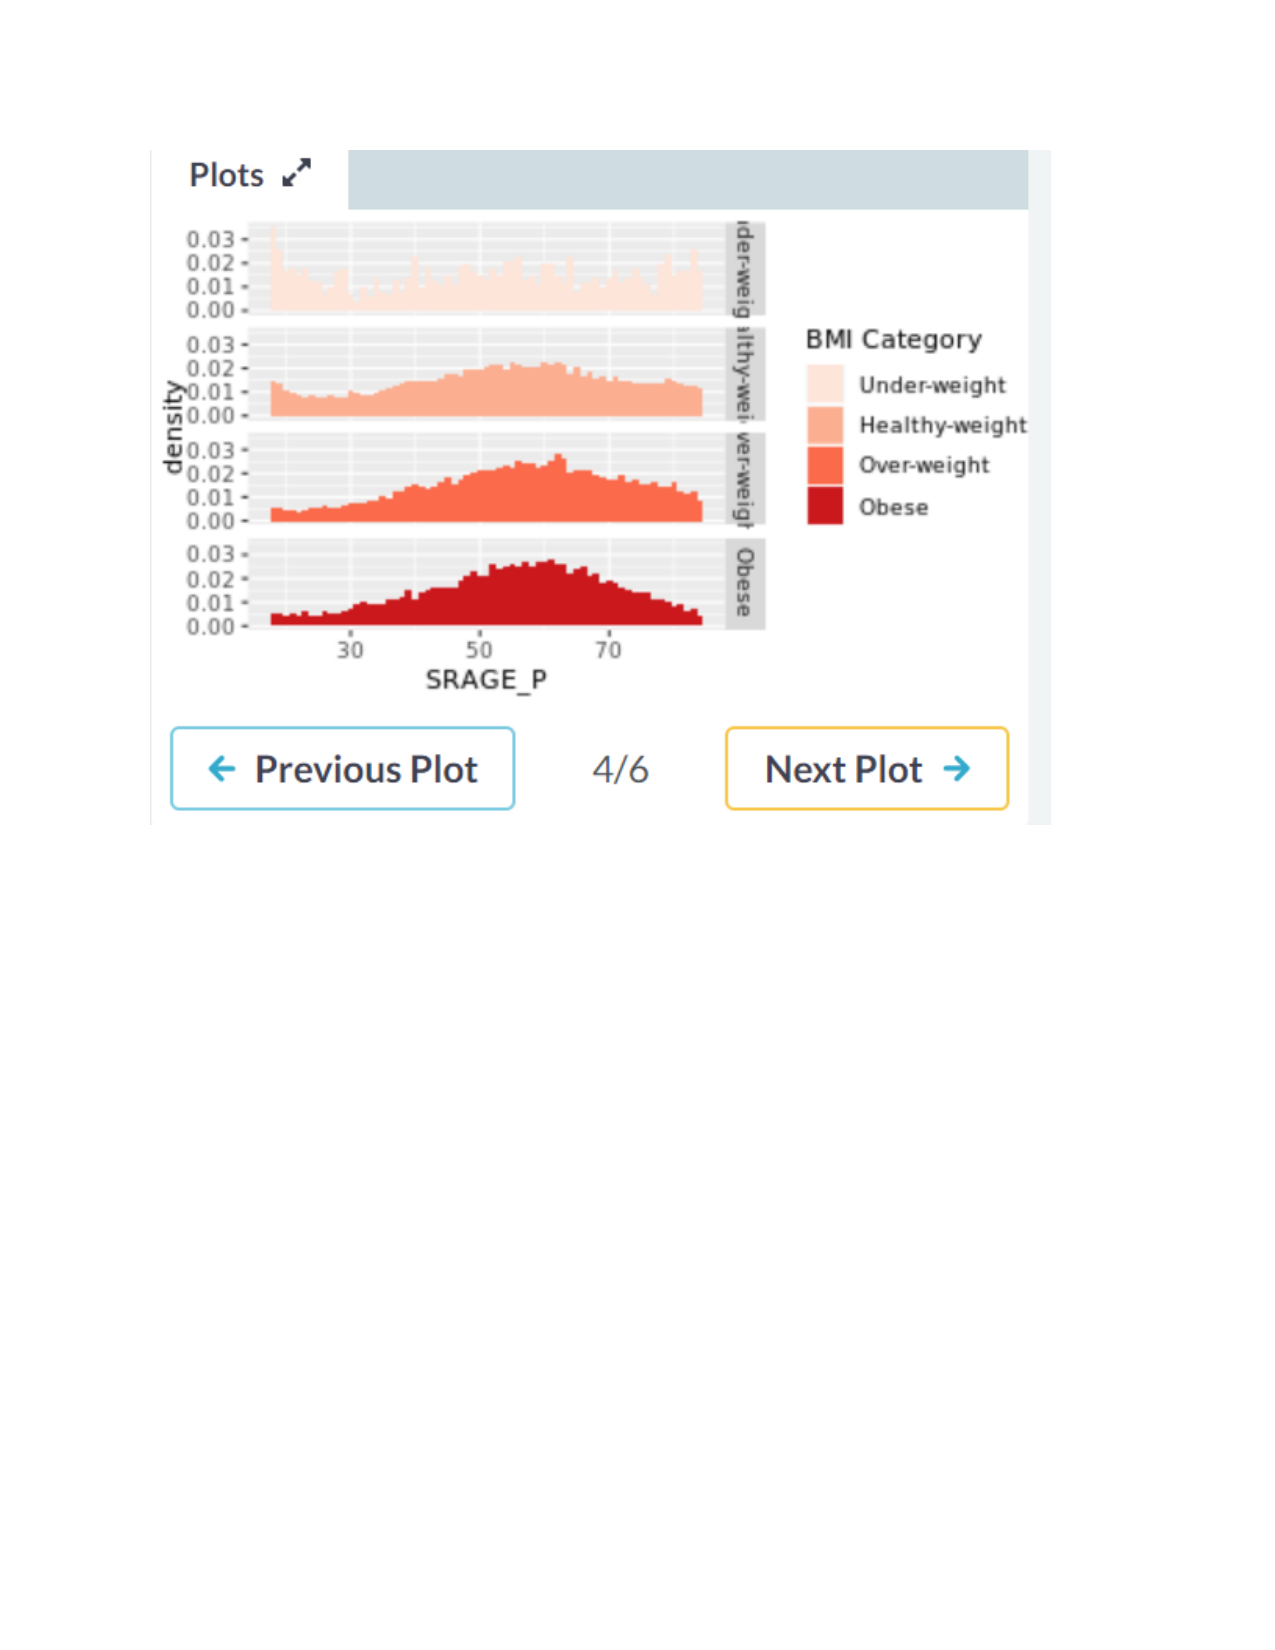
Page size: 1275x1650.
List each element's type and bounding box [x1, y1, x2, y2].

picture [150, 150, 1052, 825]
